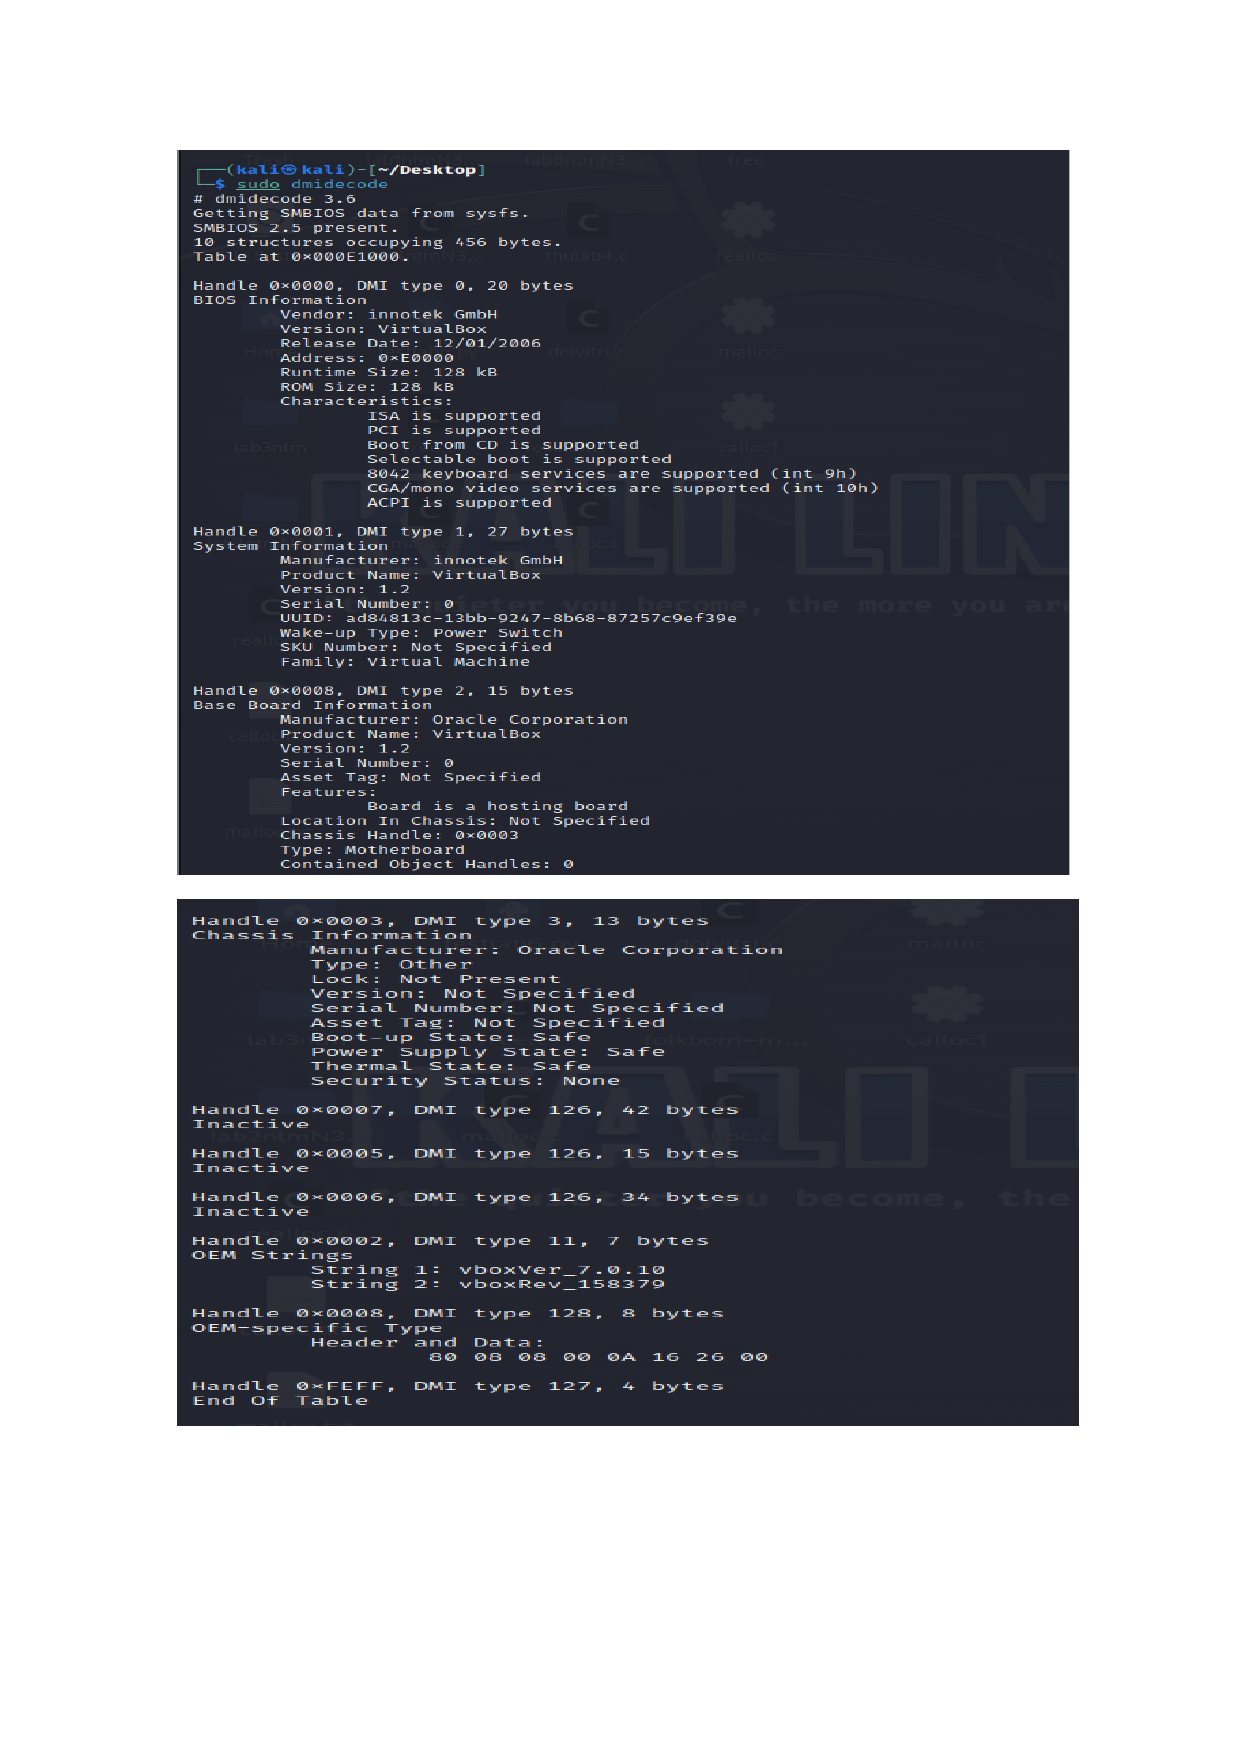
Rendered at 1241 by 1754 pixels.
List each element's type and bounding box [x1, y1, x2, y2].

picture [177, 150, 1070, 875]
picture [177, 899, 1079, 1426]
